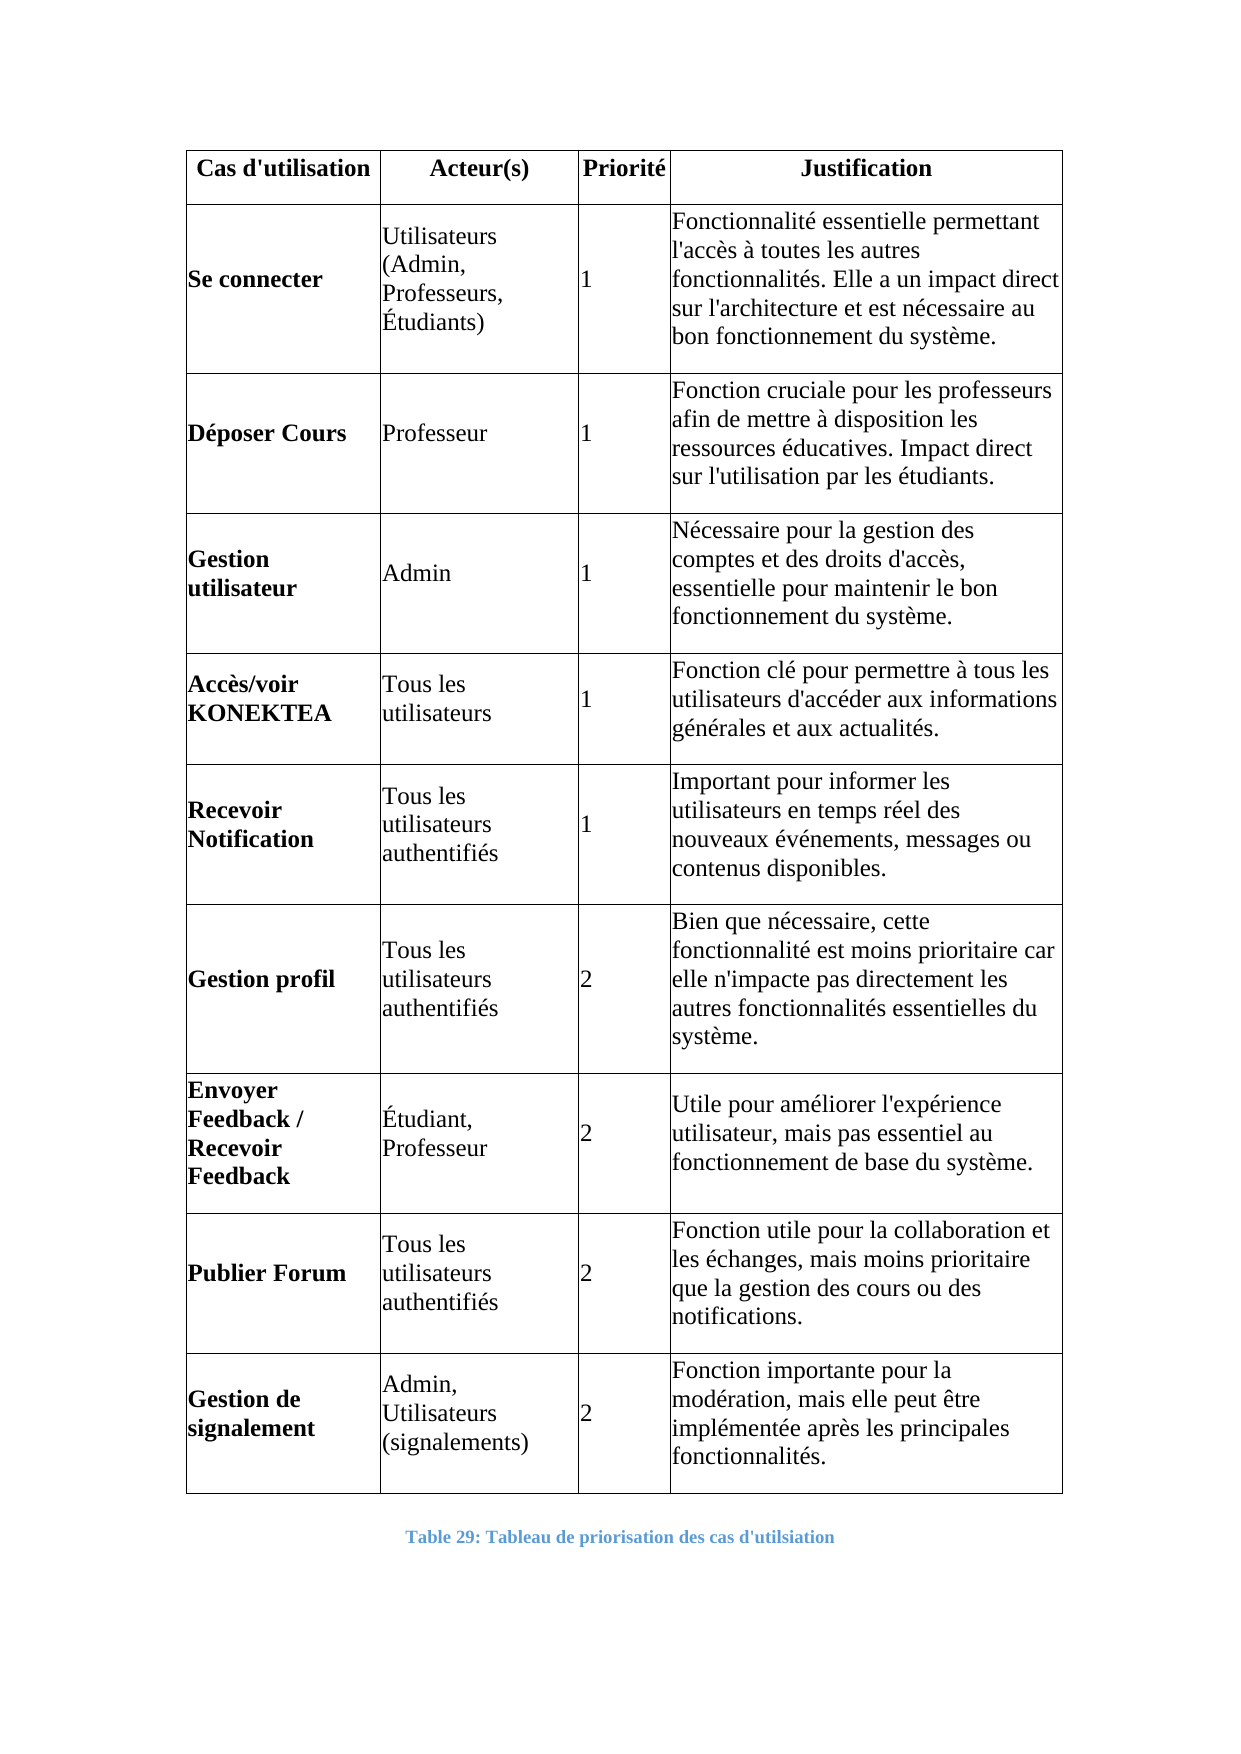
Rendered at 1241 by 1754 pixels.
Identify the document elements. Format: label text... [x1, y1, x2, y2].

table_cell Fonction importante pour la modération, mais elle peut être implémentée après les principales fonctionnalités. [671, 1354, 1062, 1492]
table_cell 1 [579, 374, 670, 512]
table_cell Se connecter [187, 205, 380, 372]
table_cell Tous les utilisateurs authentifiés [381, 905, 578, 1072]
table_cell Bien que nécessaire, cette fonctionnalité est moins prioritaire car elle n'impacte pas directement les autres fonctionnalités essentielles du système. [671, 905, 1062, 1072]
table_cell Tous les utilisateurs authentifiés [381, 1214, 578, 1352]
table_cell Gestion utilisateur [187, 514, 380, 652]
table_cell Fonction clé pour permettre à tous les utilisateurs d'accéder aux informations générales et aux actualités. [671, 654, 1062, 764]
table_cell Admin, Utilisateurs (signalements) [381, 1354, 578, 1492]
table_cell 2 [579, 1214, 670, 1352]
table_cell Recevoir Notification [187, 765, 380, 904]
table_cell Important pour informer les utilisateurs en temps réel des nouveaux événements, messages ou contenus disponibles. [671, 765, 1062, 904]
table_cell Tous les utilisateurs [381, 654, 578, 764]
table_cell Professeur [381, 374, 578, 512]
table_cell Fonctionnalité essentielle permettant l'accès à toutes les autres fonctionnalités. Elle a un impact direct sur l'architecture et est nécessaire au bon fonctionnement du système. [671, 205, 1062, 372]
table_cell Utile pour améliorer l'expérience utilisateur, mais pas essentiel au fonctionnement de base du système. [671, 1074, 1062, 1212]
table_cell Utilisateurs (Admin, Professeurs, Étudiants) [381, 205, 578, 372]
table_header Cas d'utilisation [187, 151, 380, 204]
table_cell 1 [579, 654, 670, 764]
table_cell Étudiant, Professeur [381, 1074, 578, 1212]
table_cell Tous les utilisateurs authentifiés [381, 765, 578, 904]
table_cell 1 [579, 205, 670, 372]
table_cell Admin [381, 514, 578, 652]
table_cell Déposer Cours [187, 374, 380, 512]
table_cell Publier Forum [187, 1214, 380, 1352]
table_header Justification [671, 151, 1062, 204]
table_cell Gestion de signalement [187, 1354, 380, 1492]
table_header Priorité [579, 151, 670, 204]
table_cell Gestion profil [187, 905, 380, 1072]
table_cell 2 [579, 1354, 670, 1492]
table_cell Fonction utile pour la collaboration et les échanges, mais moins prioritaire que la gestion des cours ou des notifications. [671, 1214, 1062, 1352]
table_cell 2 [579, 1074, 670, 1212]
table_header Acteur(s) [381, 151, 578, 204]
table_cell 1 [579, 765, 670, 904]
text Table 29: Tableau de priorisation des cas d'utilsiation [187, 1526, 1053, 1547]
table_cell Accès/voir KONEKTEA [187, 654, 380, 764]
table_cell 1 [579, 514, 670, 652]
table_cell 2 [579, 905, 670, 1072]
table_cell Envoyer Feedback / Recevoir Feedback [187, 1074, 380, 1212]
table_cell Fonction cruciale pour les professeurs afin de mettre à disposition les ressources éducatives. Impact direct sur l'utilisation par les étudiants. [671, 374, 1062, 512]
table_cell Nécessaire pour la gestion des comptes et des droits d'accès, essentielle pour maintenir le bon fonctionnement du système. [671, 514, 1062, 652]
